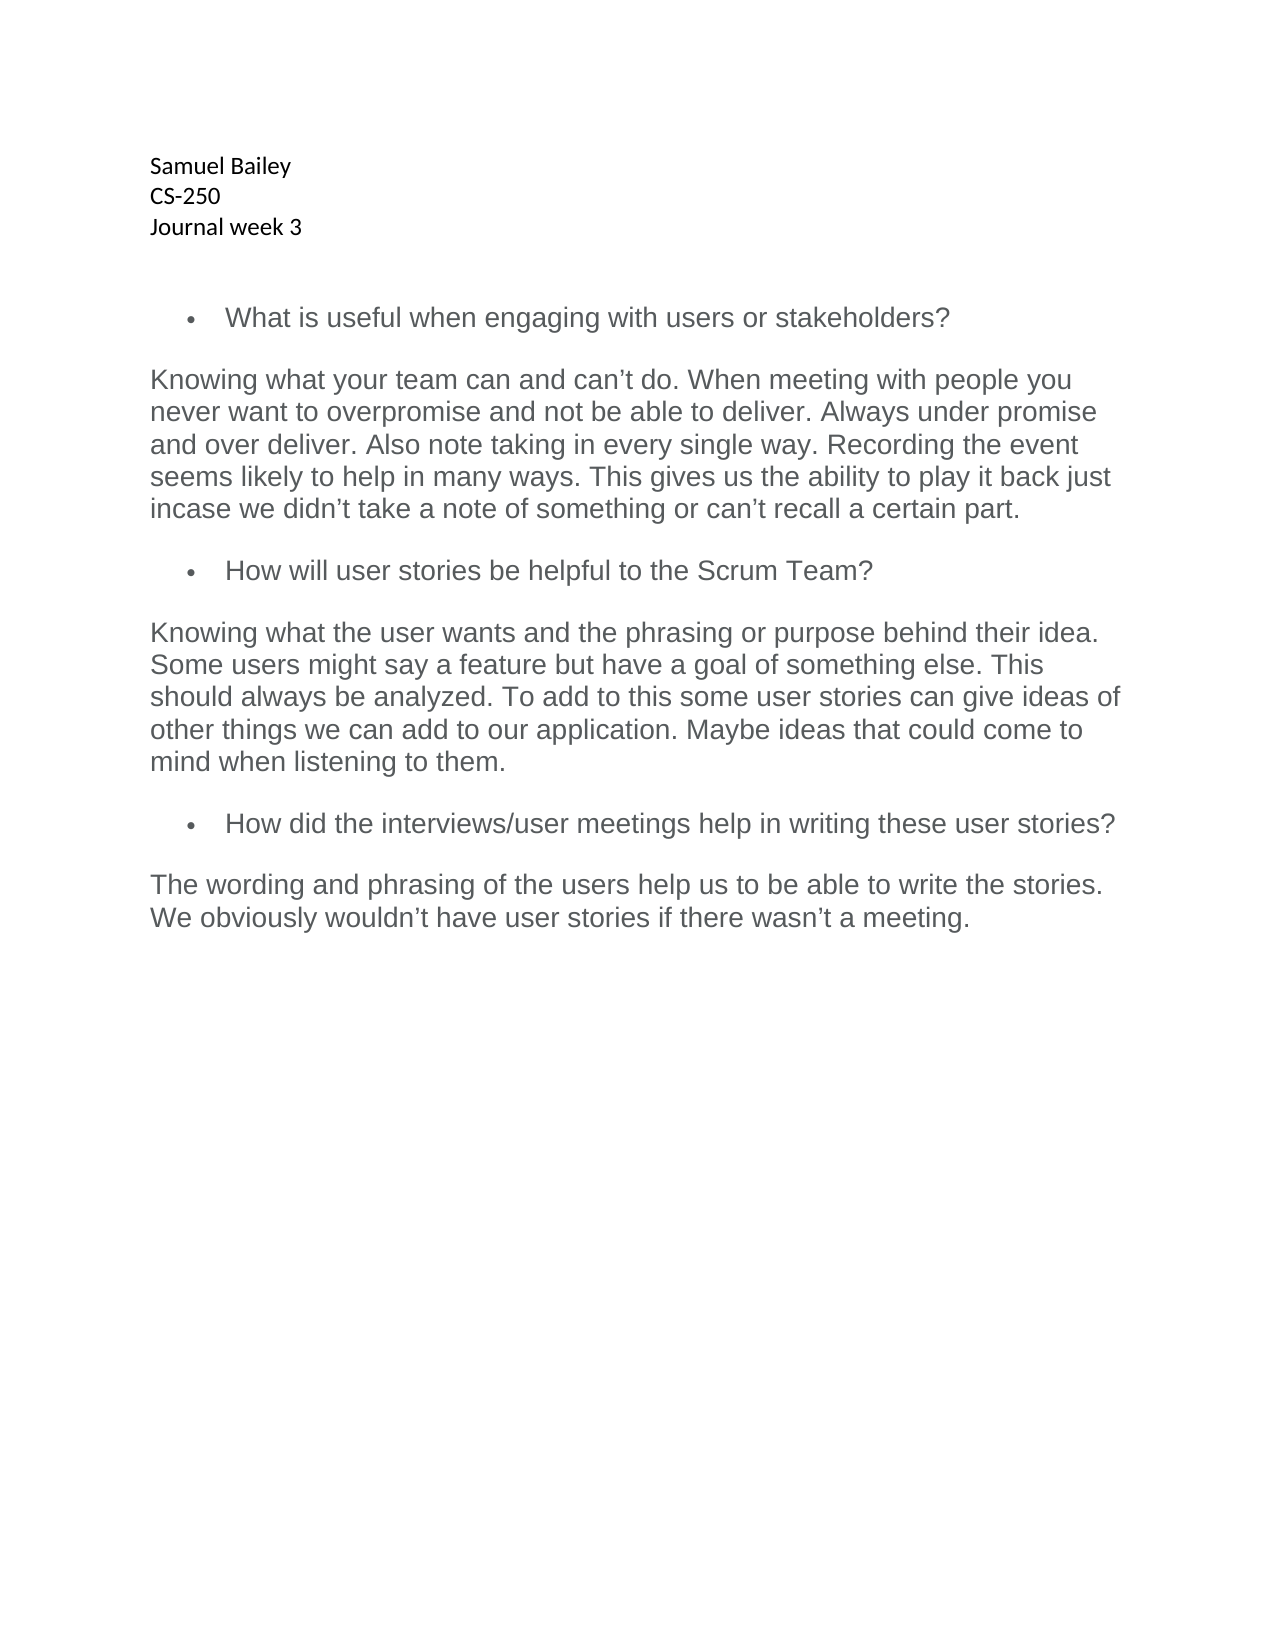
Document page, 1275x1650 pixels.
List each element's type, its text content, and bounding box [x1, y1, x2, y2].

text Knowing what your team can and can’t do. When meeting with people you never want to overpromise and not be able to deliver. Always under promise and over deliver. Also note taking in every single way. Recording the event seems likely to help in many ways. This gives us the ability to play it back just incase we didn’t take a note of something or can’t recall a certain part. [150, 363, 1125, 525]
list How did the interviews/user meetings help in writing these user stories? [187, 807, 1125, 839]
text CS-250 [150, 181, 1125, 211]
text Knowing what the user wants and the phrasing or purpose behind their idea. Some users might say a feature but have a goal of something else. This should always be analyzed. To add to this some user stories can give ideas of other things we can add to our application. Maybe ideas that could come to mind when listening to them. [150, 616, 1125, 777]
list How will user stories be helpful to the Scrum Team? [187, 554, 1125, 586]
text Journal week 3 [150, 211, 1125, 242]
list What is useful when engaging with users or stakeholders? [187, 301, 1125, 334]
text The wording and phrasing of the users help us to be able to write the stories. We obviously wouldn’t have user stories if there wasn’t a meeting. [150, 868, 1125, 933]
text Samuel Bailey [150, 150, 1125, 181]
